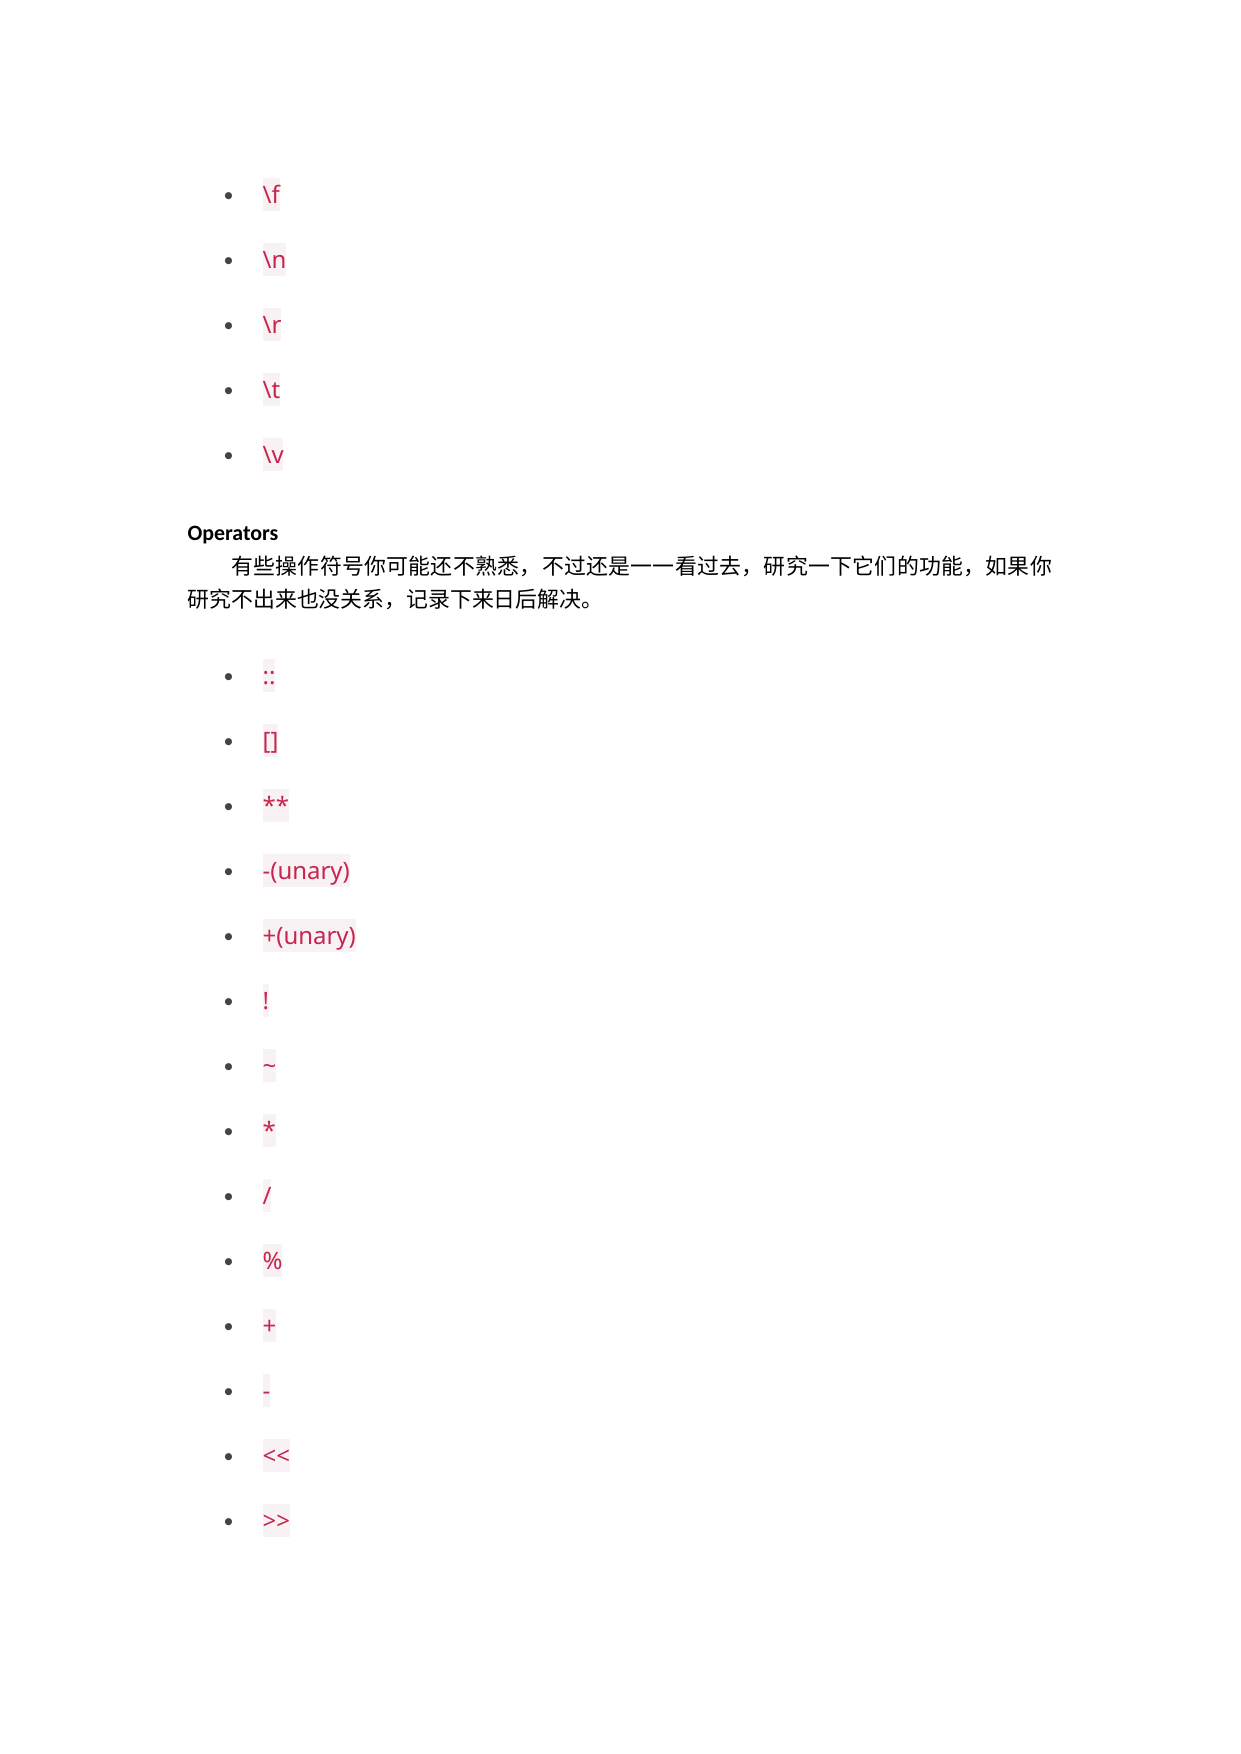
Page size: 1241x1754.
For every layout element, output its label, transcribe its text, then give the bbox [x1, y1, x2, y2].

list << [225, 1423, 1053, 1488]
list % [225, 1228, 1053, 1293]
list ** [225, 773, 1053, 838]
list [] [225, 708, 1053, 773]
list :: [225, 643, 1053, 708]
text 有些操作符号你可能还不熟悉，不过还是一一看过去，研究一下它们的功能，如果你研究不出来也没关系，记录下来日后解决。 [187, 549, 1053, 614]
list +(unary) [225, 903, 1053, 968]
list \v [225, 422, 1053, 487]
list \n [225, 227, 1053, 292]
list + [225, 1293, 1053, 1358]
list -(unary) [225, 838, 1053, 903]
text Operators [187, 516, 1053, 549]
list ~ [225, 1033, 1053, 1098]
list * [225, 1098, 1053, 1163]
list ! [225, 968, 1053, 1033]
list \f [225, 162, 1053, 227]
list \t [225, 357, 1053, 422]
list \r [225, 292, 1053, 357]
list >> [225, 1488, 1053, 1553]
list / [225, 1163, 1053, 1228]
list - [225, 1358, 1053, 1423]
